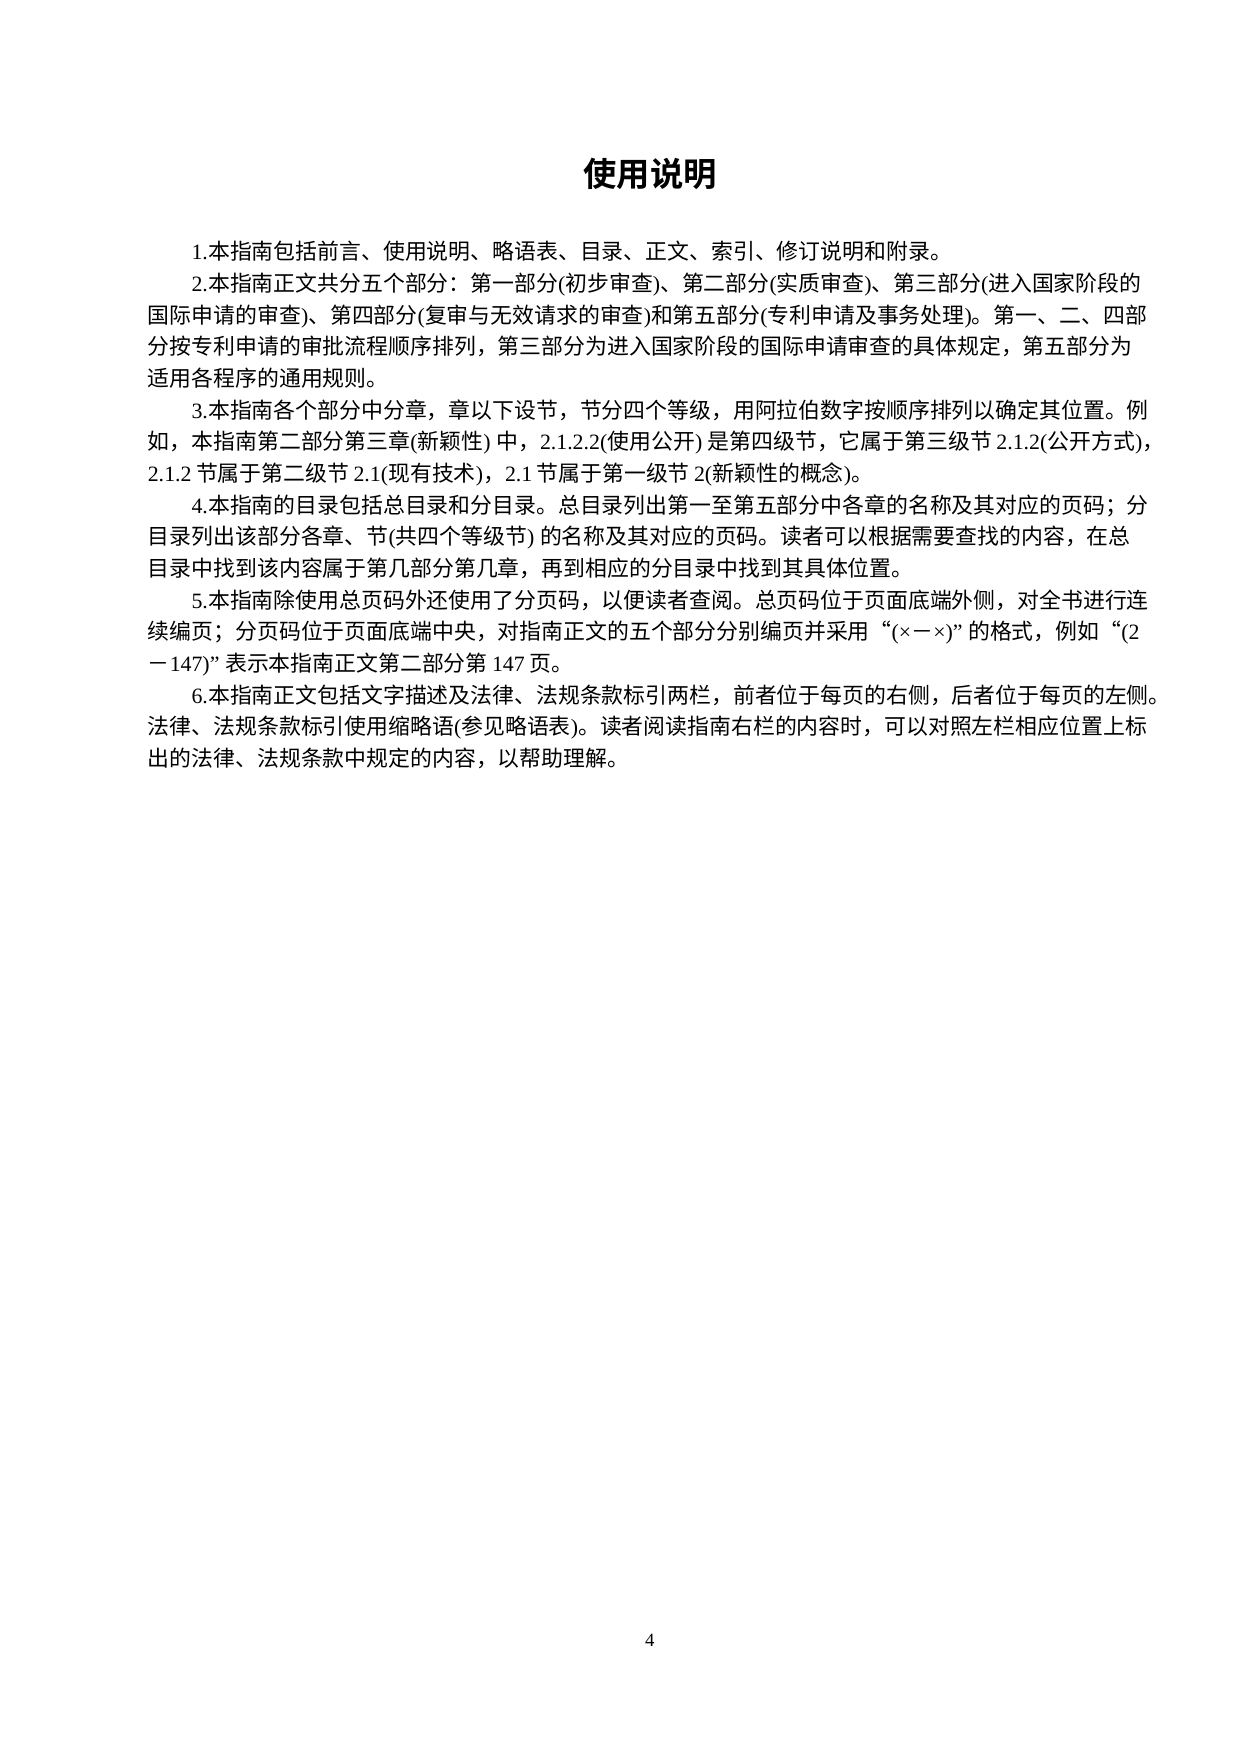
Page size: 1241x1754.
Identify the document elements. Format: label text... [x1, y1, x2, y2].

text 2.本指南正文共分五个部分：第一部分(初步审查)、第二部分(实质审查)、第三部分(进入国家阶段的国际申请的审查)、第四部分(复审与无效请求的审查)和第五部分(专利申请及事务处理)。第一、二、四部分按专利申请的审批流程顺序排列，第三部分为进入国家阶段的国际申请审查的具体规定，第五部分为适用各程序的通用规则。 [148, 266, 1152, 393]
text 1.本指南包括前言、使用说明、略语表、目录、正文、索引、修订说明和附录。 [148, 234, 1152, 266]
text 5.本指南除使用总页码外还使用了分页码，以便读者查阅。总页码位于页面底端外侧，对全书进行连续编页；分页码位于页面底端中央，对指南正文的五个部分分别编页并采用“(×－×)” 的格式，例如“(2－147)” 表示本指南正文第二部分第147页。 [148, 583, 1152, 678]
text 3.本指南各个部分中分章，章以下设节，节分四个等级，用阿拉伯数字按顺序排列以确定其位置。例如，本指南第二部分第三章(新颖性) 中，.2(使用公开) 是第四级节，它属于第三级节2.1.2(公开方式)，2.1.2节属于第二级节2.1(现有技术)，2.1节属于第一级节2(新颖性的概念)。 [148, 393, 1152, 488]
text 使用说明 [148, 148, 1152, 196]
text 4.本指南的目录包括总目录和分目录。总目录列出第一至第五部分中各章的名称及其对应的页码；分目录列出该部分各章、节(共四个等级节) 的名称及其对应的页码。读者可以根据需要查找的内容，在总目录中找到该内容属于第几部分第几章，再到相应的分目录中找到其具体位置。 [148, 488, 1152, 583]
text 6.本指南正文包括文字描述及法律、法规条款标引两栏，前者位于每页的右侧，后者位于每页的左侧。法律、法规条款标引使用缩略语(参见略语表)。读者阅读指南右栏的内容时，可以对照左栏相应位置上标出的法律、法规条款中规定的内容，以帮助理解。 [148, 678, 1152, 773]
